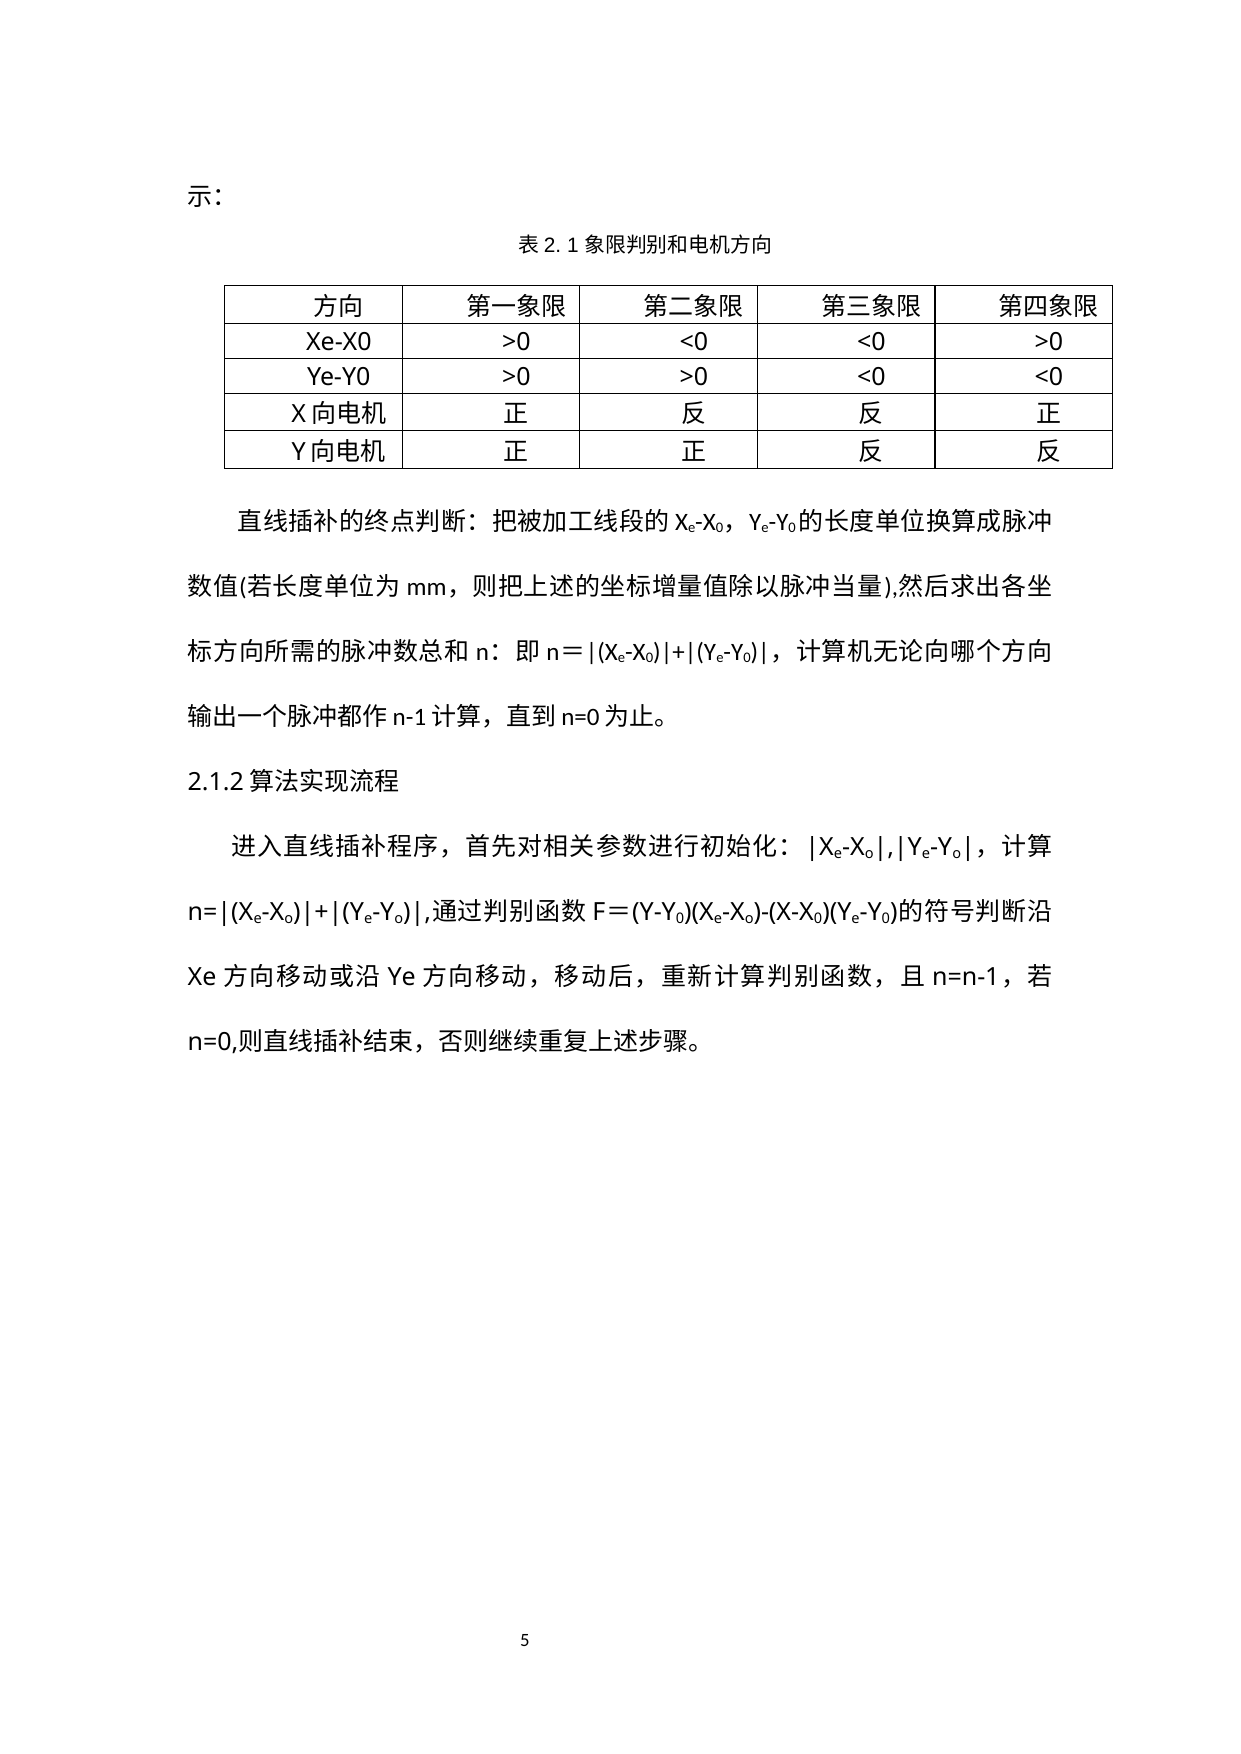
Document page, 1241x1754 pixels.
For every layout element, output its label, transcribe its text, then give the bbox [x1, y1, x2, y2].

table_cell <0 [936, 359, 1112, 393]
table_cell Ye-Y0 [225, 359, 402, 393]
table_cell <0 [758, 359, 934, 393]
text 直线插补的终点判断：把被加工线段的Xe-X0，Ye-Y0的长度单位换算成脉冲数值(若长度单位为mm，则把上述的坐标增量值除以脉冲当量),然后求出各坐标方向所需的脉冲数总和n：即n＝|(Xe-X0)|+|(Ye-Y0)|，计算机无论向哪个方向输出一个脉冲都作n-1计算，直到n=0为止。 [187, 259, 1053, 747]
table_cell X向电机 [225, 394, 402, 430]
table_cell Y向电机 [225, 431, 402, 467]
table_header 第一象限 [403, 286, 579, 323]
table_cell >0 [580, 359, 757, 393]
text 2.1.2算法实现流程 [187, 747, 1053, 812]
table_cell 反 [758, 394, 934, 430]
table_cell Xe-X0 [225, 324, 402, 358]
table_cell 正 [580, 431, 757, 467]
table_cell 反 [936, 431, 1112, 467]
table_header 方向 [225, 286, 402, 323]
table_cell <0 [580, 324, 757, 358]
table_header 第四象限 [936, 286, 1112, 323]
table_cell 正 [936, 394, 1112, 430]
table_cell 反 [758, 431, 934, 467]
table_cell >0 [936, 324, 1112, 358]
table_cell 正 [403, 431, 579, 467]
table_cell >0 [403, 324, 579, 358]
table_header 第三象限 [758, 286, 934, 323]
text 表2. 1 象限判别和电机方向 [237, 227, 1053, 259]
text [187, 162, 1053, 227]
table_cell >0 [403, 359, 579, 393]
table_cell <0 [758, 324, 934, 358]
table_cell 反 [580, 394, 757, 430]
text 进入直线插补程序，首先对相关参数进行初始化：|Xe-Xo|,|Ye-Yo|，计算n=|(Xe-Xo)|+|(Ye-Yo)|,通过判别函数F＝(Y-Y0)(Xe-Xo)-(X-X0)(Ye-Y0)的符号判断沿Xe方向移动或沿Ye方向移动，移动后，重新计算判别函数，且n=n-1，若n=0,则直线插补结束，否则继续重复上述步骤。 [187, 812, 1053, 1072]
table_header 第二象限 [580, 286, 757, 323]
table_cell 正 [403, 394, 579, 430]
